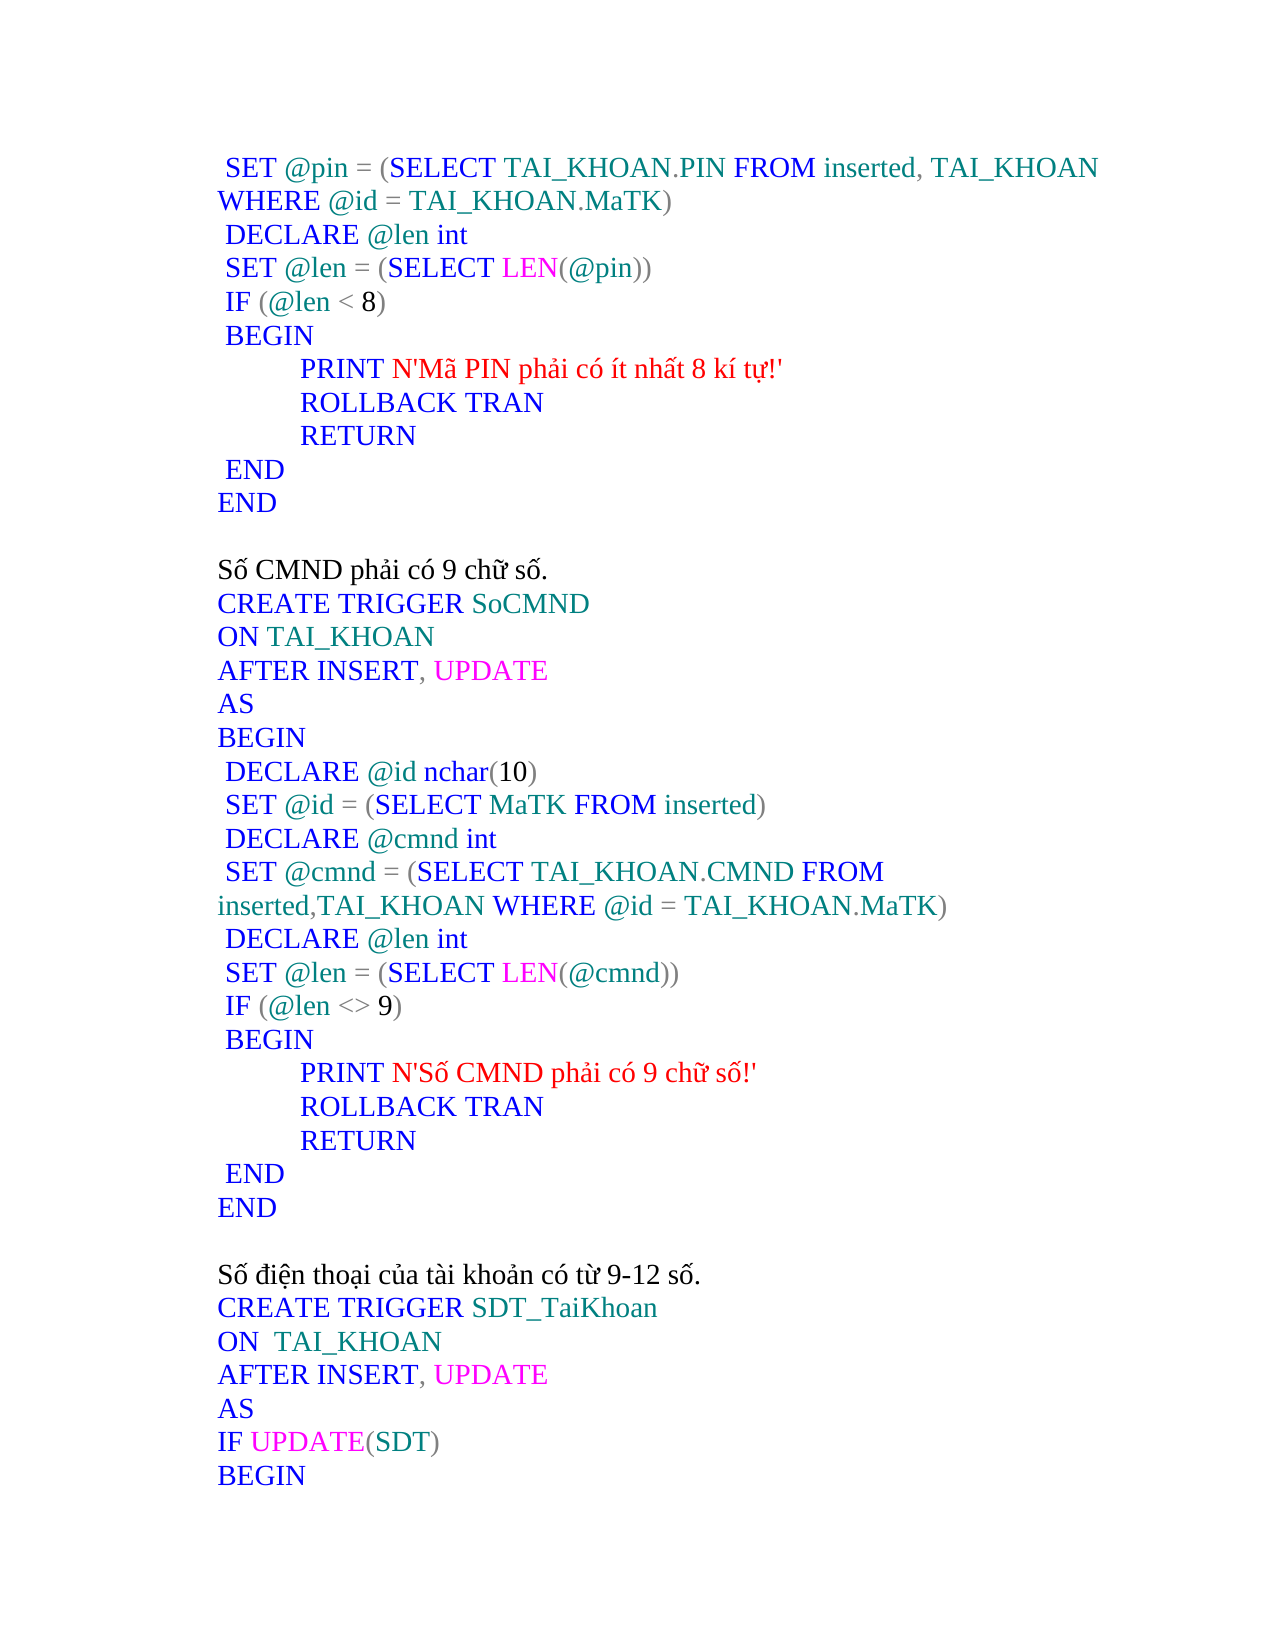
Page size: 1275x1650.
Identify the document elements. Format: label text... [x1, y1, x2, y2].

text PRINT N'Số CMND phải có 9 chữ số!' [217, 1056, 1125, 1089]
text DECLARE @len int [217, 921, 1125, 955]
text ROLLBACK TRAN [217, 385, 1125, 418]
text PRINT N'Mã PIN phải có ít nhất 8 kí tự!' [217, 351, 1125, 385]
text RETURN [217, 418, 1125, 452]
text RETURN [217, 1123, 1125, 1156]
text DECLARE @id nchar(10) [217, 754, 1125, 787]
text SET @id = (SELECT MaTK FROM inserted) [217, 787, 1125, 821]
text ROLLBACK TRAN [217, 1089, 1125, 1123]
text SET @pin = (SELECT TAI_KHOAN.PIN FROM inserted, TAI_KHOAN WHERE @id = TAI_KHOAN.MaTK) [217, 150, 1125, 217]
text AFTER INSERT, UPDATE [217, 1357, 1125, 1391]
text END [217, 1190, 1125, 1223]
text END [217, 485, 1125, 519]
text SET @len = (SELECT LEN(@pin)) [217, 251, 1125, 284]
text AS [217, 687, 1125, 720]
text CREATE TRIGGER SDT_TaiKhoan [217, 1290, 1125, 1324]
text ON TAI_KHOAN [217, 619, 1125, 653]
list Số CMND phải có 9 chữ số. [217, 552, 1125, 586]
text BEGIN [217, 720, 1125, 754]
text IF (@len <> 9) [217, 988, 1125, 1022]
text AS [217, 1391, 1125, 1424]
text ON TAI_KHOAN [217, 1324, 1125, 1357]
text AFTER INSERT, UPDATE [217, 653, 1125, 687]
text DECLARE @cmnd int [217, 821, 1125, 854]
text IF UPDATE(SDT) [217, 1424, 1125, 1458]
text SET @len = (SELECT LEN(@cmnd)) [217, 955, 1125, 988]
list Số điện thoại của tài khoản có từ 9-12 số. [217, 1257, 1125, 1290]
text IF (@len < 8) [217, 284, 1125, 318]
text BEGIN [217, 1022, 1125, 1056]
text SET @cmnd = (SELECT TAI_KHOAN.CMND FROM inserted,TAI_KHOAN WHERE @id = TAI_KHOAN.MaTK) [217, 854, 1125, 921]
text DECLARE @len int [217, 217, 1125, 251]
text BEGIN [217, 1458, 1125, 1492]
text BEGIN [217, 318, 1125, 351]
text CREATE TRIGGER SoCMND [217, 586, 1125, 619]
text END [217, 452, 1125, 485]
text END [217, 1156, 1125, 1190]
